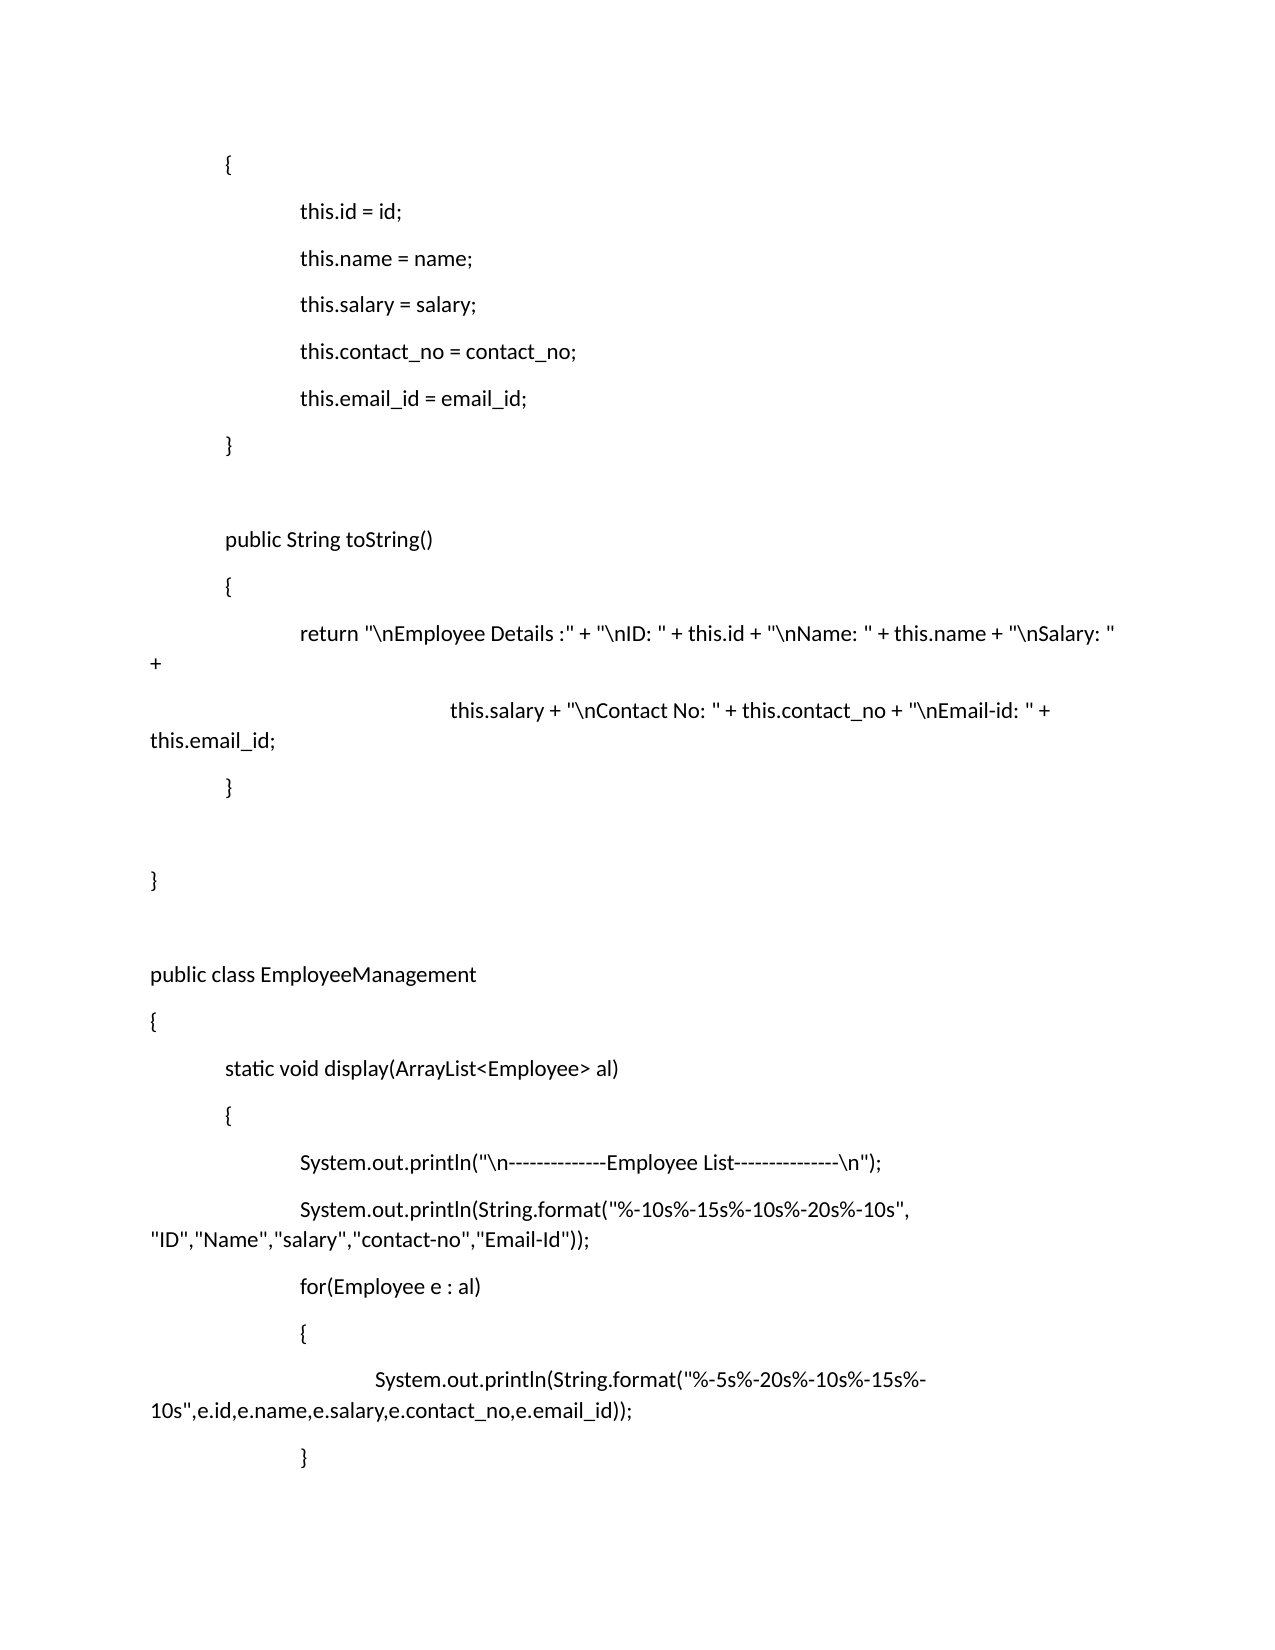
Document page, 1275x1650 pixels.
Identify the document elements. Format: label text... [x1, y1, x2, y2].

text public class EmployeeManagement [150, 960, 1125, 988]
text } [150, 431, 1125, 459]
text } [150, 1443, 1125, 1471]
text return "\nEmployee Details :" + "\nID: " + this.id + "\nName: " + this.name + "\nSalary: " + [150, 619, 1125, 677]
text { [150, 1101, 1125, 1129]
text System.out.println(String.format("%-10s%-15s%-10s%-20s%-10s", "ID","Name","salary","contact-no","Email-Id")); [150, 1195, 1125, 1253]
text { [150, 150, 1125, 178]
text public String toString() [150, 525, 1125, 553]
text { [150, 1007, 1125, 1035]
text } [150, 867, 1125, 895]
text } [150, 773, 1125, 801]
text this.contact_no = contact_no; [150, 337, 1125, 366]
text static void display(ArrayList<Employee> al) [150, 1054, 1125, 1082]
text System.out.println(String.format("%-5s%-20s%-10s%-15s%-10s",e.id,e.name,e.salary,e.contact_no,e.email_id)); [150, 1366, 1125, 1424]
text this.email_id = email_id; [150, 384, 1125, 412]
text { [150, 1319, 1125, 1347]
text this.id = id; [150, 197, 1125, 225]
text this.name = name; [150, 244, 1125, 272]
text this.salary + "\nContact No: " + this.contact_no + "\nEmail-id: " + this.email_id; [150, 696, 1125, 754]
text for(Employee e : al) [150, 1272, 1125, 1300]
text this.salary = salary; [150, 291, 1125, 319]
text System.out.println("\n--------------Employee List---------------\n"); [150, 1148, 1125, 1176]
text { [150, 572, 1125, 600]
